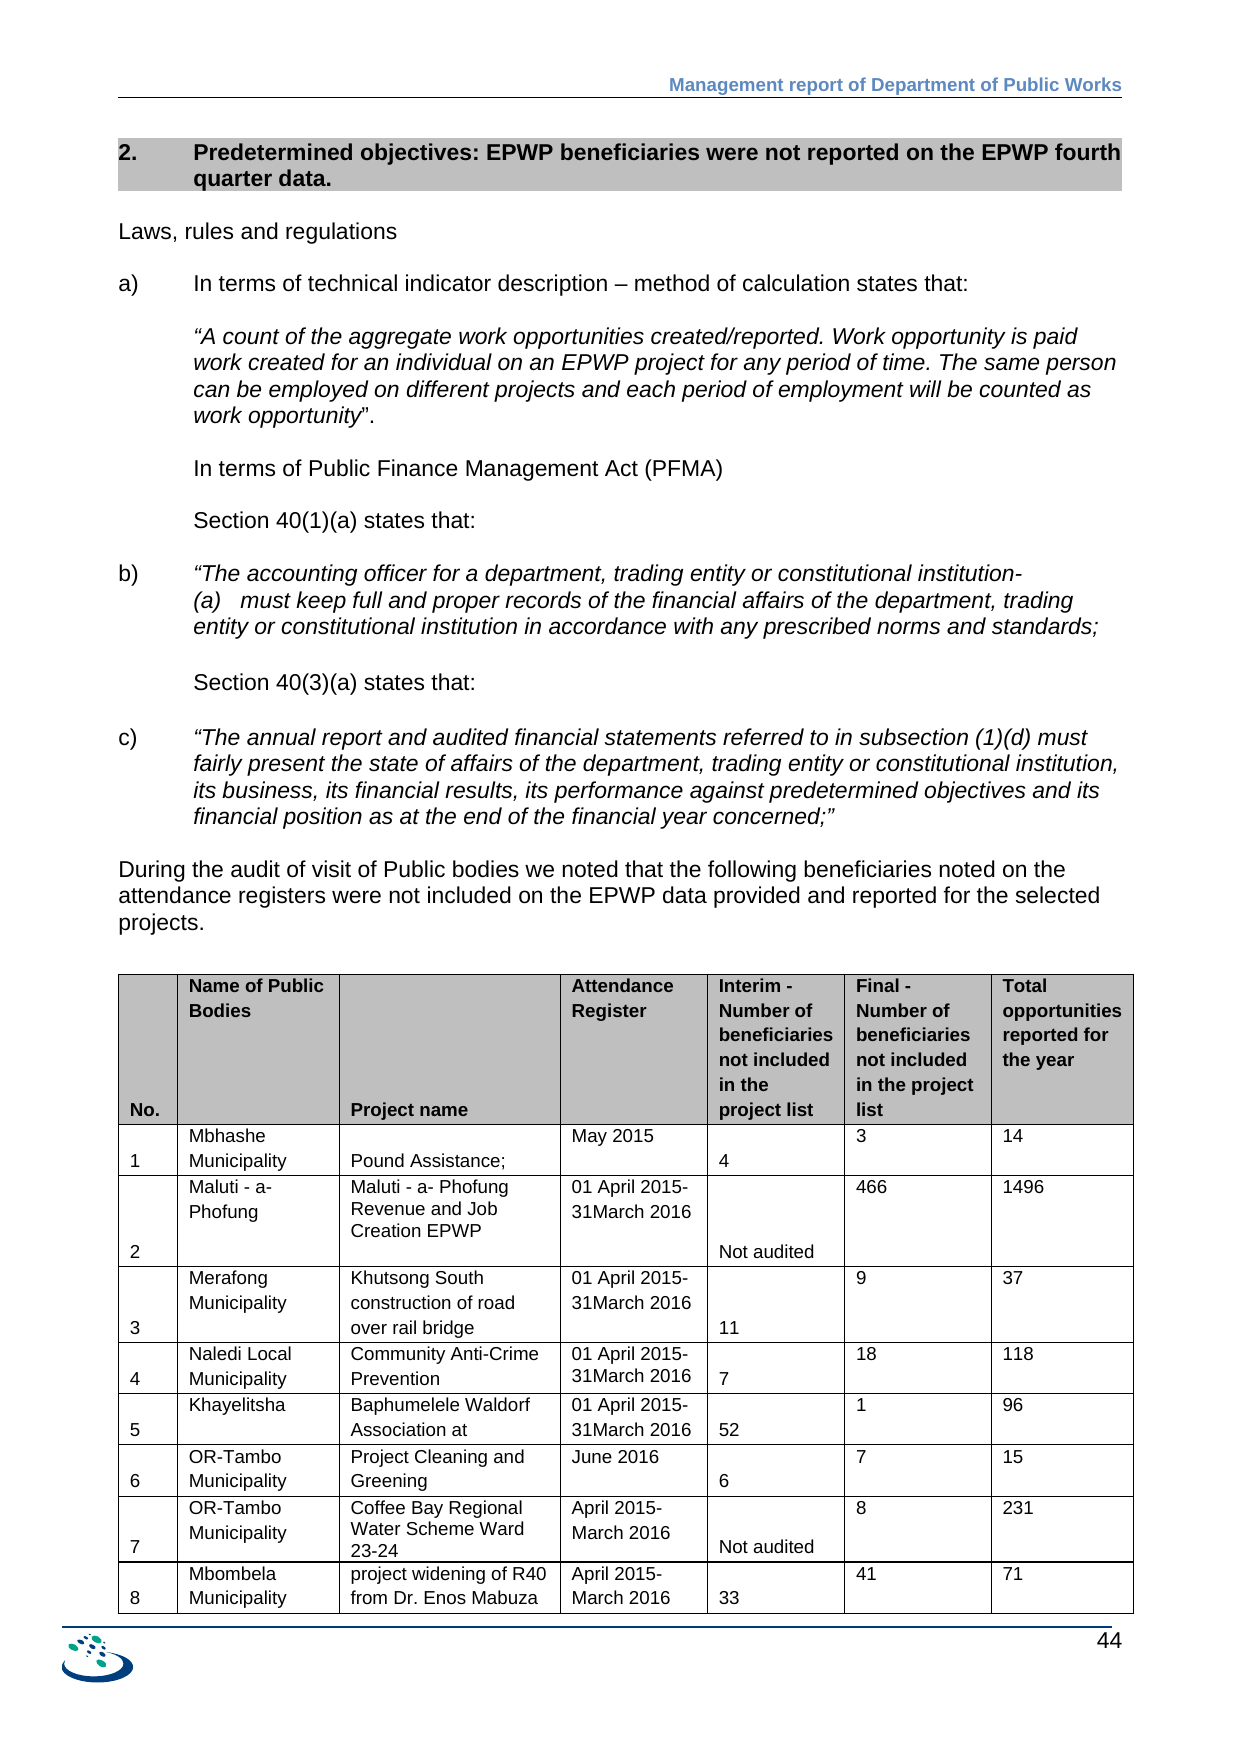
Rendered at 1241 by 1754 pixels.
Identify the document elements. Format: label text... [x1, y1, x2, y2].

text Section 40(3)(a) states that: [118, 668, 1122, 695]
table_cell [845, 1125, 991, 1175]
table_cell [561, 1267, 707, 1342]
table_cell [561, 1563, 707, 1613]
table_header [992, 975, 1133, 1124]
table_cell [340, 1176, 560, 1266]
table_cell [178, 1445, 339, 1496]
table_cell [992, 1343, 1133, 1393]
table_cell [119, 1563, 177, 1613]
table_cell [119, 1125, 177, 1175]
list (a) must keep full and proper records of the financial affairs of the department, trading entity or constitutional institution in accordance with any prescribed norms and standards; [193, 587, 1122, 639]
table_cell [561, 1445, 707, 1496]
list In terms of Public Finance Management Act (PFMA) [103, 455, 1122, 481]
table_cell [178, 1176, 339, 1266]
list b) “The accounting officer for a department, trading entity or constitutional institution- [103, 560, 1122, 587]
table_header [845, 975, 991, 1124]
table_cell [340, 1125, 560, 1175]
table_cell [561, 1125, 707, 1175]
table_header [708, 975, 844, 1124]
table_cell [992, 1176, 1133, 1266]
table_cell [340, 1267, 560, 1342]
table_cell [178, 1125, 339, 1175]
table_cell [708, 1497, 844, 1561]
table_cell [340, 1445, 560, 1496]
text “A count of the aggregate work opportunities created/reported. Work opportunity is paid work created for an individual on an EPWP project for any period of time. The same person can be employed on different projects and each period of employment will be counted as work opportunity”. [193, 323, 1122, 428]
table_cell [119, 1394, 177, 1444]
text c) “The annual report and audited financial statements referred to in subsection (1)(d) must fairly present the state of affairs of the department, trading entity or constitutional institution, its business, its financial results, its performance against predetermined objectives and its financial position as at the end of the financial year concerned;” [118, 724, 1122, 829]
text During the audit of visit of Public bodies we noted that the following beneficiaries noted on the attendance registers were not included on the EPWP data provided and reported for the selected projects. [118, 856, 1122, 935]
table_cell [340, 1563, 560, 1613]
text Laws, rules and regulations [118, 218, 1122, 244]
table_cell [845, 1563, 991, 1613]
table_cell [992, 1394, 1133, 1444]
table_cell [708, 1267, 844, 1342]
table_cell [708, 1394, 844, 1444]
list Predetermined objectives: EPWP beneficiaries were not reported on the EPWP fourth quarter data. [118, 138, 1122, 191]
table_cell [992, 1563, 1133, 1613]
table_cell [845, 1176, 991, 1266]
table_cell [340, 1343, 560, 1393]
list Section 40(1)(a) states that: [103, 507, 1122, 534]
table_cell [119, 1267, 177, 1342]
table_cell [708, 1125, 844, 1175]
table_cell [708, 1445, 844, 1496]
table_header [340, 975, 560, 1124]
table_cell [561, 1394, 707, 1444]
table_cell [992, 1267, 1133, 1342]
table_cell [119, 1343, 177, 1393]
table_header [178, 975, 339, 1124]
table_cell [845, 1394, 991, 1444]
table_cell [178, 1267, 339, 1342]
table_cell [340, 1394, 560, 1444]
text a) In terms of technical indicator description – method of calculation states that: [118, 270, 1122, 297]
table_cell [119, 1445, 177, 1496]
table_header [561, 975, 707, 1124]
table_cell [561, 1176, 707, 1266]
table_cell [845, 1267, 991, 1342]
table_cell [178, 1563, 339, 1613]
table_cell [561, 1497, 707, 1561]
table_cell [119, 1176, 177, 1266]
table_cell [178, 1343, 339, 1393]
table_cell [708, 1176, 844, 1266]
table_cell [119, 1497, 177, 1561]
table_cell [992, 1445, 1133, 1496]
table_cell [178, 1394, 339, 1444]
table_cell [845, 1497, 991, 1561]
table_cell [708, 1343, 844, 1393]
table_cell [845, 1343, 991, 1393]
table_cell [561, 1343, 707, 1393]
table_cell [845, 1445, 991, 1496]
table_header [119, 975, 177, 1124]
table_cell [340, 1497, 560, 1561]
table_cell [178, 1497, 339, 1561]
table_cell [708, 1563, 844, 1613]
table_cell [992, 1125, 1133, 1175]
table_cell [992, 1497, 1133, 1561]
